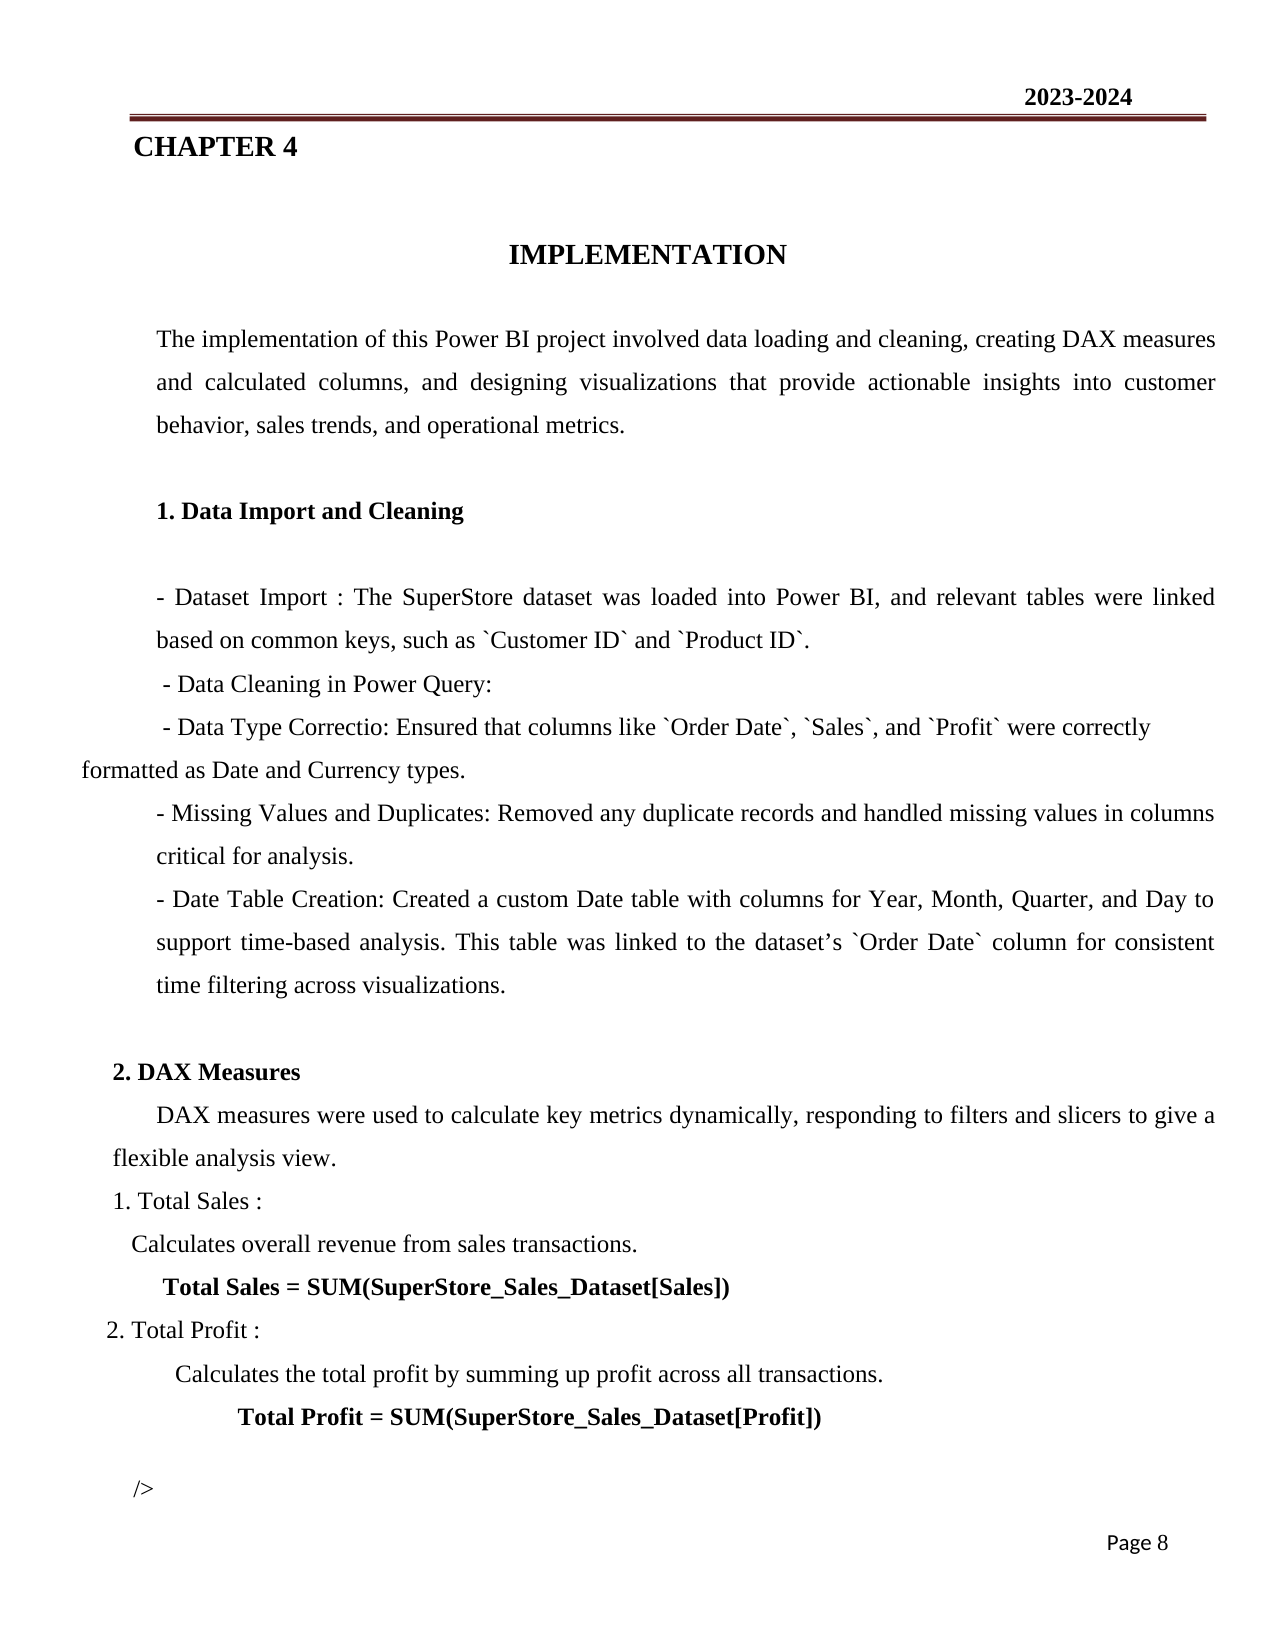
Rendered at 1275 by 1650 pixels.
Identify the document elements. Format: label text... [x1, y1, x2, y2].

text - Data Cleaning in Power Query: [81, 669, 1217, 697]
text 1. Data Import and Cleaning [81, 496, 1217, 525]
text 1. Total Sales : [81, 1186, 1217, 1215]
text Total Sales = SUM(SuperStore_Sales_Dataset[Sales]) [81, 1272, 1217, 1301]
text - Missing Values and Duplicates: Removed any duplicate records and handled missing values in columns critical for analysis. [156, 798, 1217, 870]
subtitle CHAPTER 4 [133, 129, 1217, 162]
text - Data Type Correctio: Ensured that columns like `Order Date`, `Sales`, and `Profit` were correctly formatted as Date and Currency types. [81, 712, 1217, 784]
text - Date Table Creation: Created a custom Date table with columns for Year, Month, Quarter, and Day to support time-based analysis. This table was linked to the dataset’s `Order Date` column for consistent time filtering across visualizations. [156, 884, 1217, 999]
text Calculates the total profit by summing up profit across all transactions. [81, 1359, 1217, 1387]
text - Dataset Import : The SuperStore dataset was loaded into Power BI, and relevant tables were linked based on common keys, such as `Customer ID` and `Product ID`. [156, 582, 1217, 654]
text Total Profit = SUM(SuperStore_Sales_Dataset[Profit]) [81, 1402, 1217, 1431]
text The implementation of this Power BI project involved data loading and cleaning, creating DAX measures and calculated columns, and designing visualizations that provide actionable insights into customer behavior, sales trends, and operational metrics. [156, 324, 1217, 439]
text Calculates overall revenue from sales transactions. [81, 1229, 1217, 1258]
text 2. DAX Measures [81, 1057, 1217, 1086]
text DAX measures were used to calculate key metrics dynamically, responding to filters and slicers to give a flexible analysis view. [112, 1100, 1217, 1172]
text 2. Total Profit : [81, 1316, 1217, 1344]
text IMPLEMENTATION [156, 237, 1139, 271]
